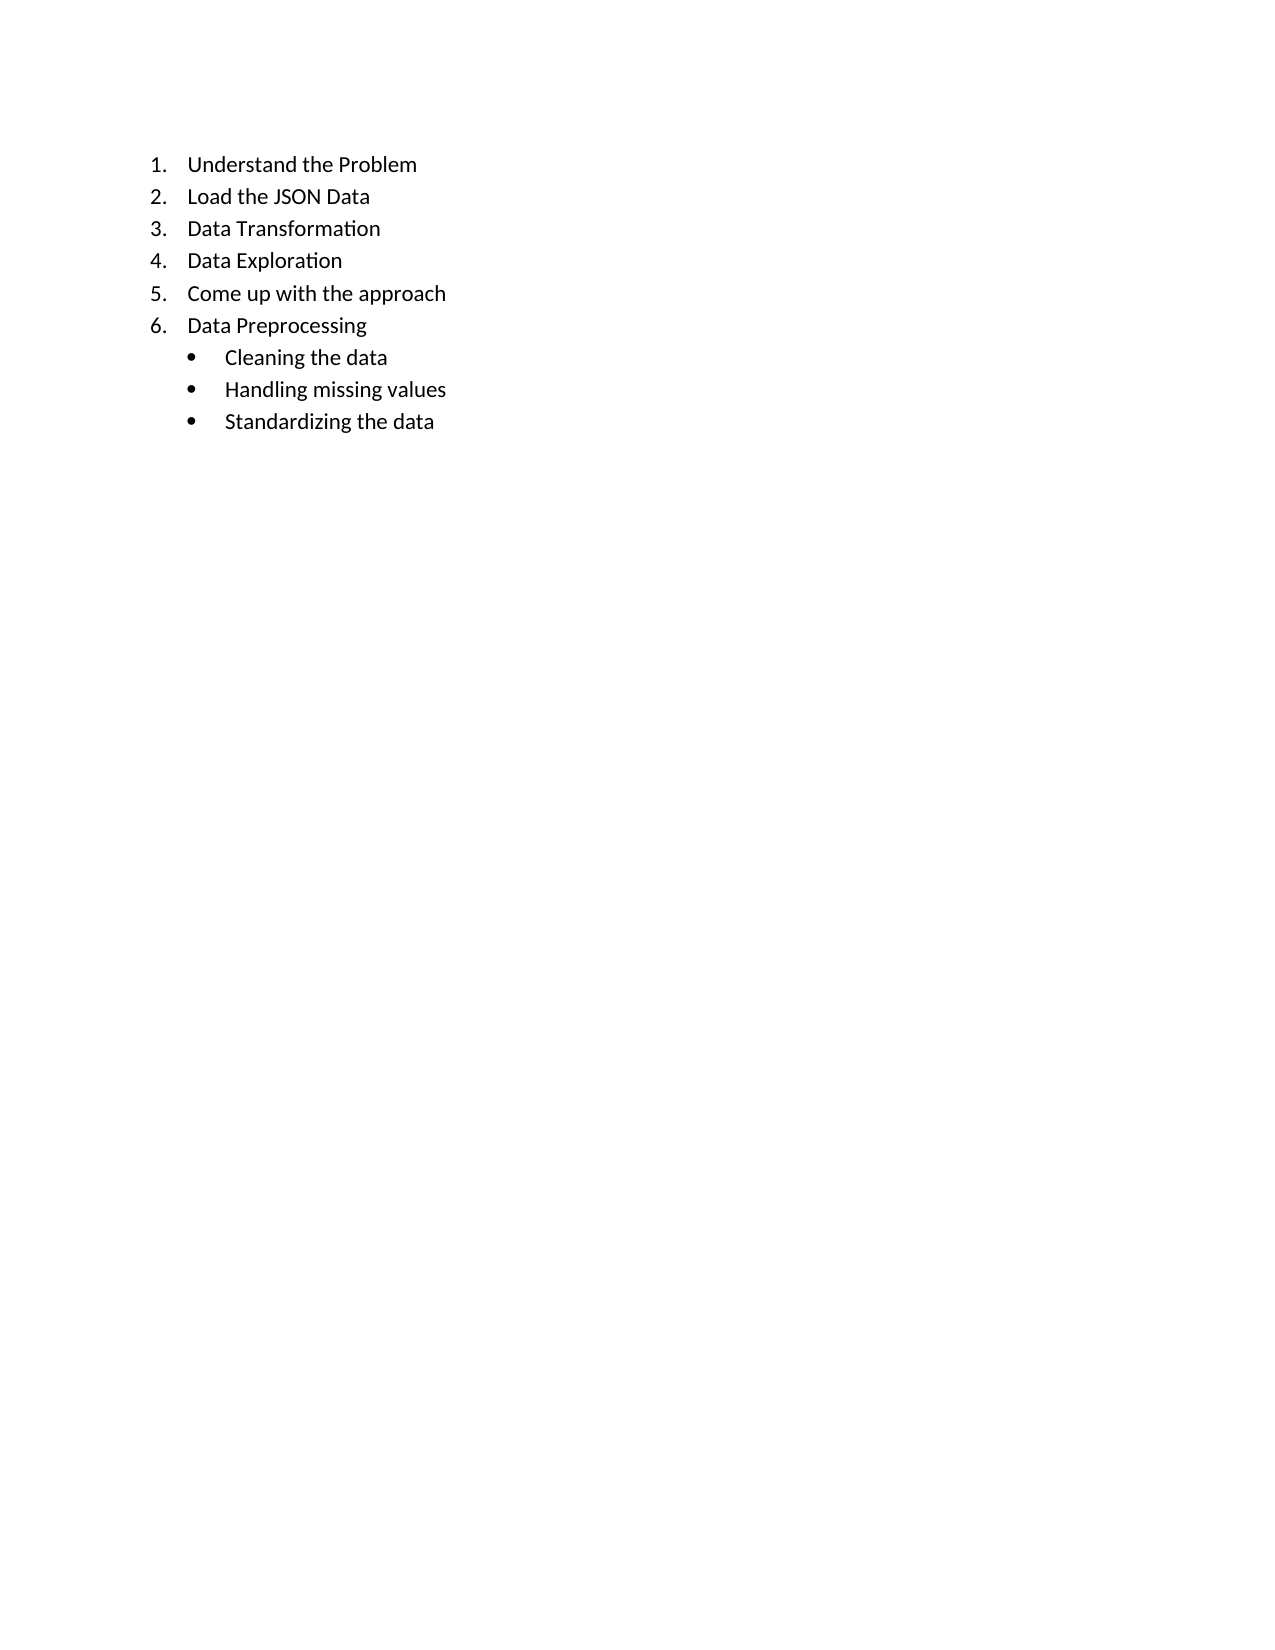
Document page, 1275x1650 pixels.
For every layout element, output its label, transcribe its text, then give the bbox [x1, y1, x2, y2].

list Understand the Problem [150, 150, 1125, 178]
list Data Exploration [150, 247, 1125, 274]
list Cleaning the data [187, 343, 1125, 371]
list Come up with the approach [150, 279, 1125, 307]
list Data Transformation [150, 214, 1125, 242]
list Load the JSON Data [150, 182, 1125, 210]
list Handling missing values [187, 375, 1125, 403]
list Data Preprocessing [150, 311, 1125, 339]
list Standardizing the data [187, 407, 1125, 436]
